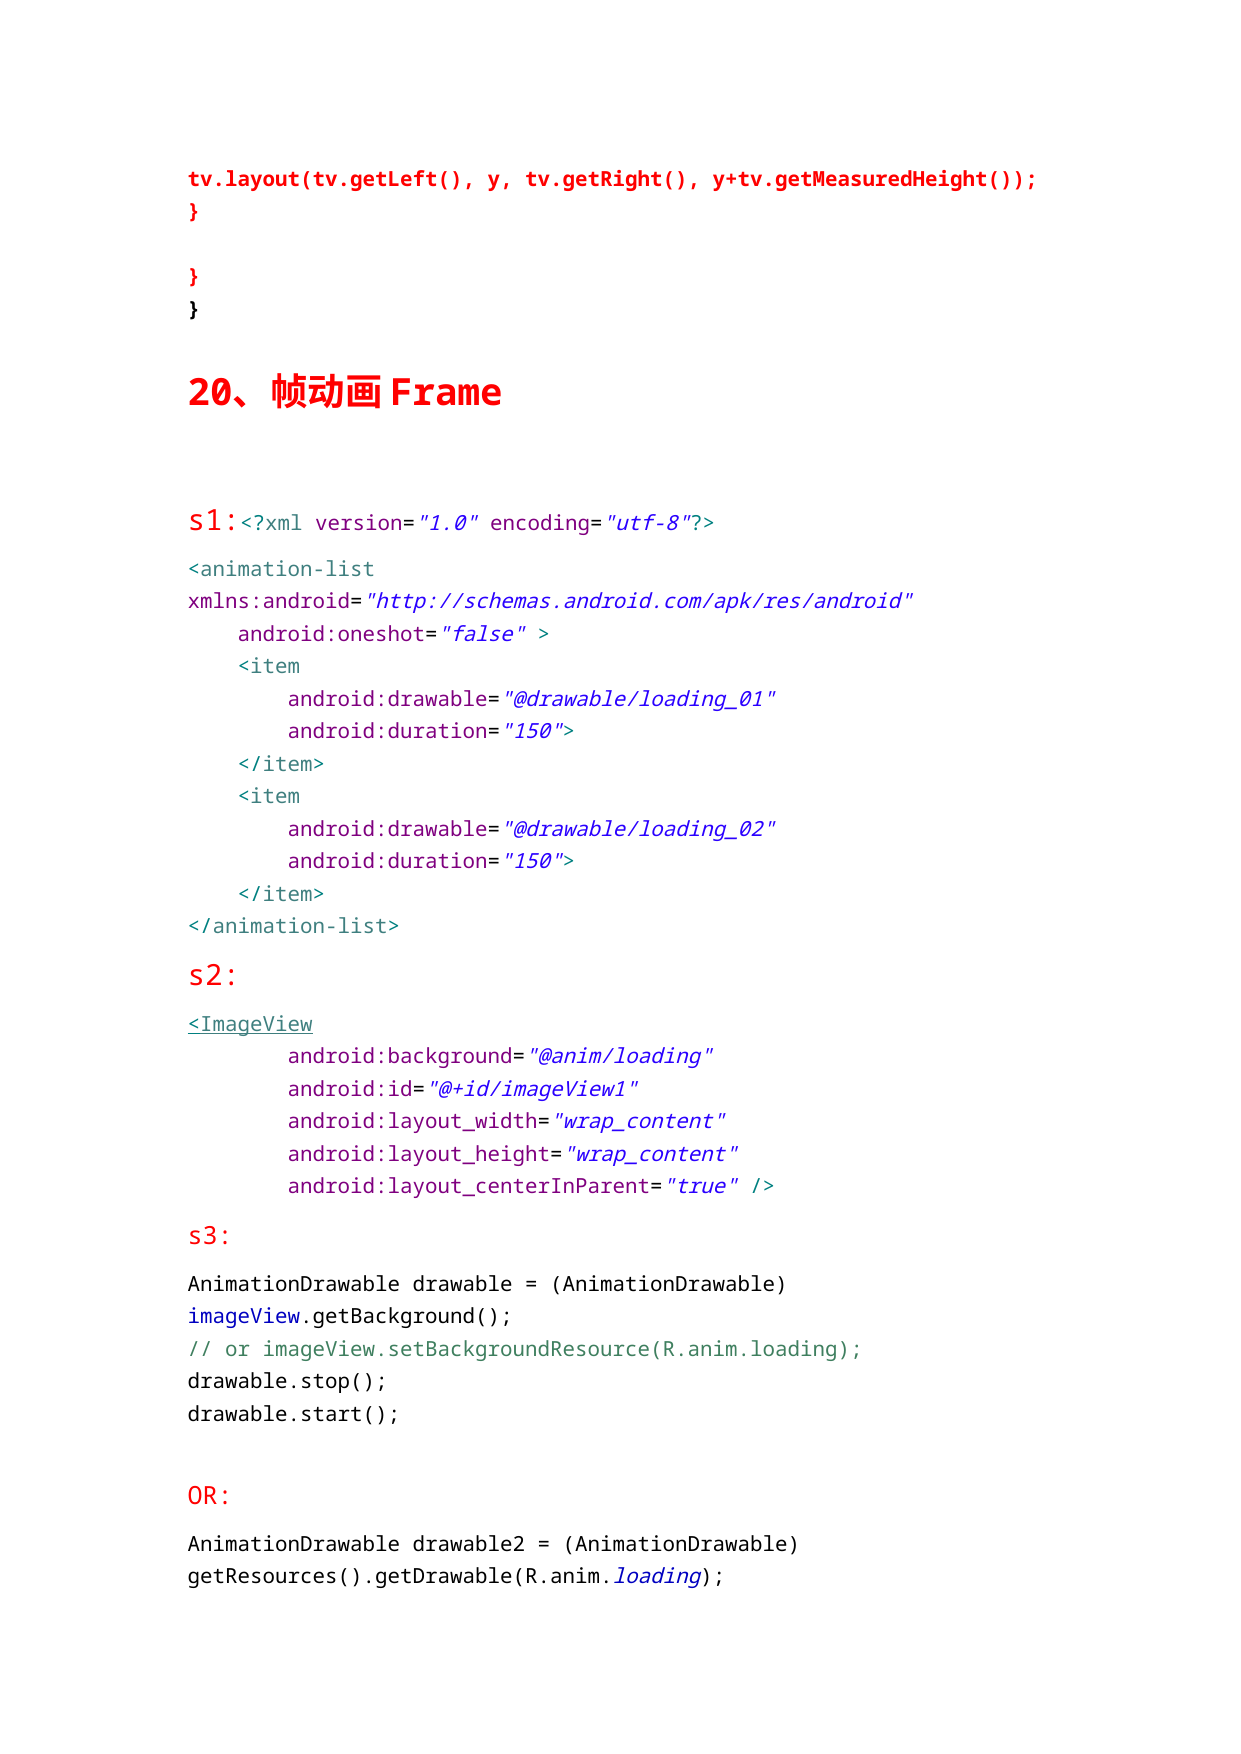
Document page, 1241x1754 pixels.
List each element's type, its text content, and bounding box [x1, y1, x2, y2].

text <animation-list xmlns:android="http://schemas.android.com/apk/res/android" [187, 552, 1053, 617]
text <ImageView [187, 1007, 1053, 1039]
text // or imageView.setBackgroundResource(R.anim.loading); [187, 1332, 1053, 1364]
text s1:<?xml version="1.0" encoding="utf-8"?> [187, 487, 1053, 552]
text } [187, 259, 1053, 292]
text android:duration="150"> [187, 714, 1053, 747]
text AnimationDrawable drawable = (AnimationDrawable) imageView.getBackground(); [187, 1267, 1053, 1332]
text android:layout_height="wrap_content" [187, 1137, 1053, 1169]
text tv.layout(tv.getLeft(), y, tv.getRight(), y+tv.getMeasuredHeight()); [187, 162, 1053, 194]
text } [187, 194, 1053, 227]
text drawable.stop(); [187, 1364, 1053, 1397]
text s2: [187, 942, 1053, 1007]
text android:drawable="@drawable/loading_01" [187, 682, 1053, 714]
text AnimationDrawable drawable2 = (AnimationDrawable) getResources().getDrawable(R.anim.loading); [187, 1527, 1053, 1592]
text android:background="@anim/loading" [187, 1039, 1053, 1072]
text android:oneshot="false" > [187, 617, 1053, 649]
text android:drawable="@drawable/loading_02" [187, 812, 1053, 844]
text } [187, 292, 1053, 324]
text 20、帧动画Frame [187, 357, 1053, 422]
text android:id="@+id/imageView1" [187, 1072, 1053, 1104]
text </animation-list> [187, 909, 1053, 942]
text <item [187, 649, 1053, 682]
text android:duration="150"> [187, 844, 1053, 877]
text </item> [187, 877, 1053, 909]
text drawable.start(); [187, 1397, 1053, 1429]
text <item [187, 779, 1053, 812]
text OR: [187, 1462, 1053, 1527]
text </item> [187, 747, 1053, 779]
text s3: [187, 1202, 1053, 1267]
text android:layout_centerInParent="true" /> [187, 1169, 1053, 1202]
text android:layout_width="wrap_content" [187, 1104, 1053, 1137]
